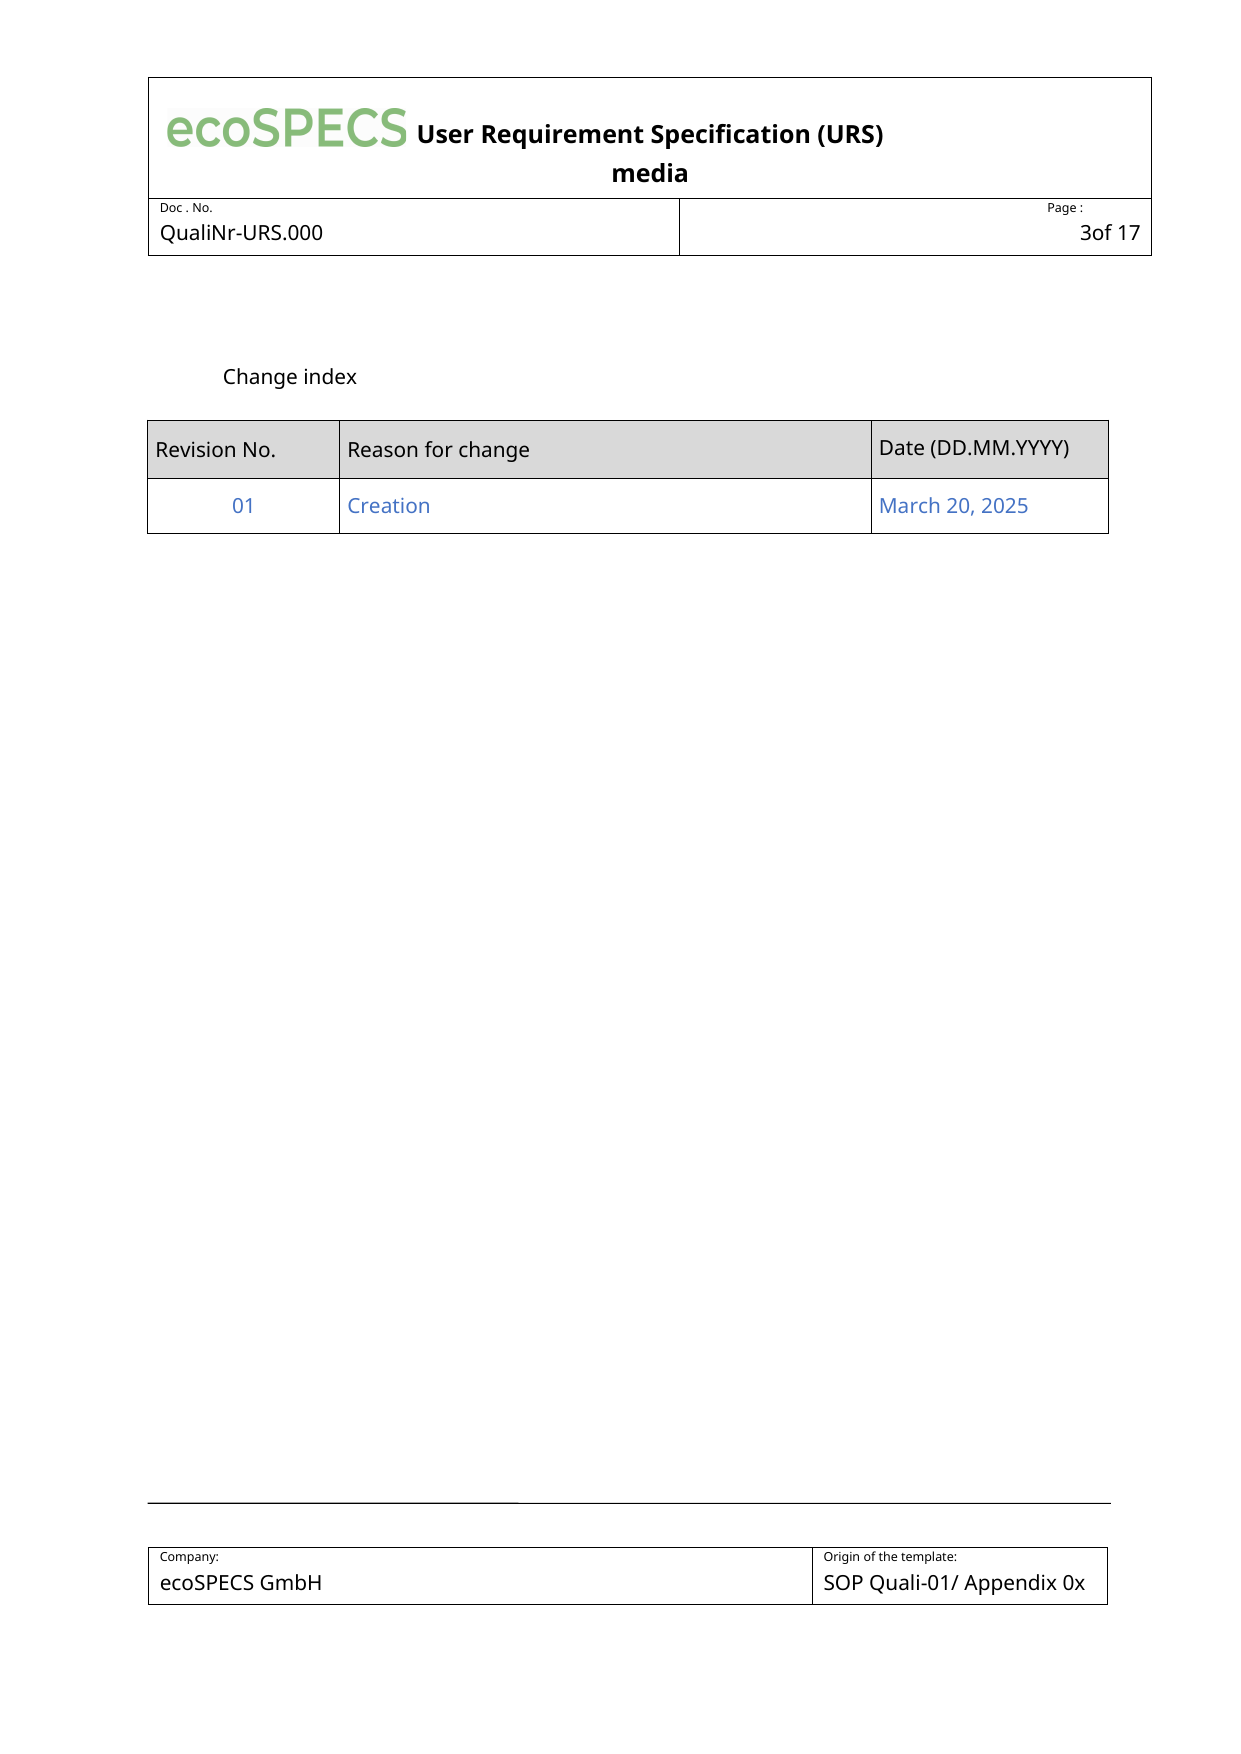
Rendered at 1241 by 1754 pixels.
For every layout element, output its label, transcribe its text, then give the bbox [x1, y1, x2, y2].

table_header Date (DD.MM.YYYY) [872, 421, 1108, 478]
text Change index [223, 362, 1107, 390]
table_cell Creation [340, 479, 871, 532]
table_header Revision No. [148, 421, 339, 478]
table_cell March 20, 2025 [872, 479, 1108, 532]
picture [167, 108, 407, 147]
table_header Reason for change [340, 421, 871, 478]
table_cell 01 [148, 479, 339, 532]
